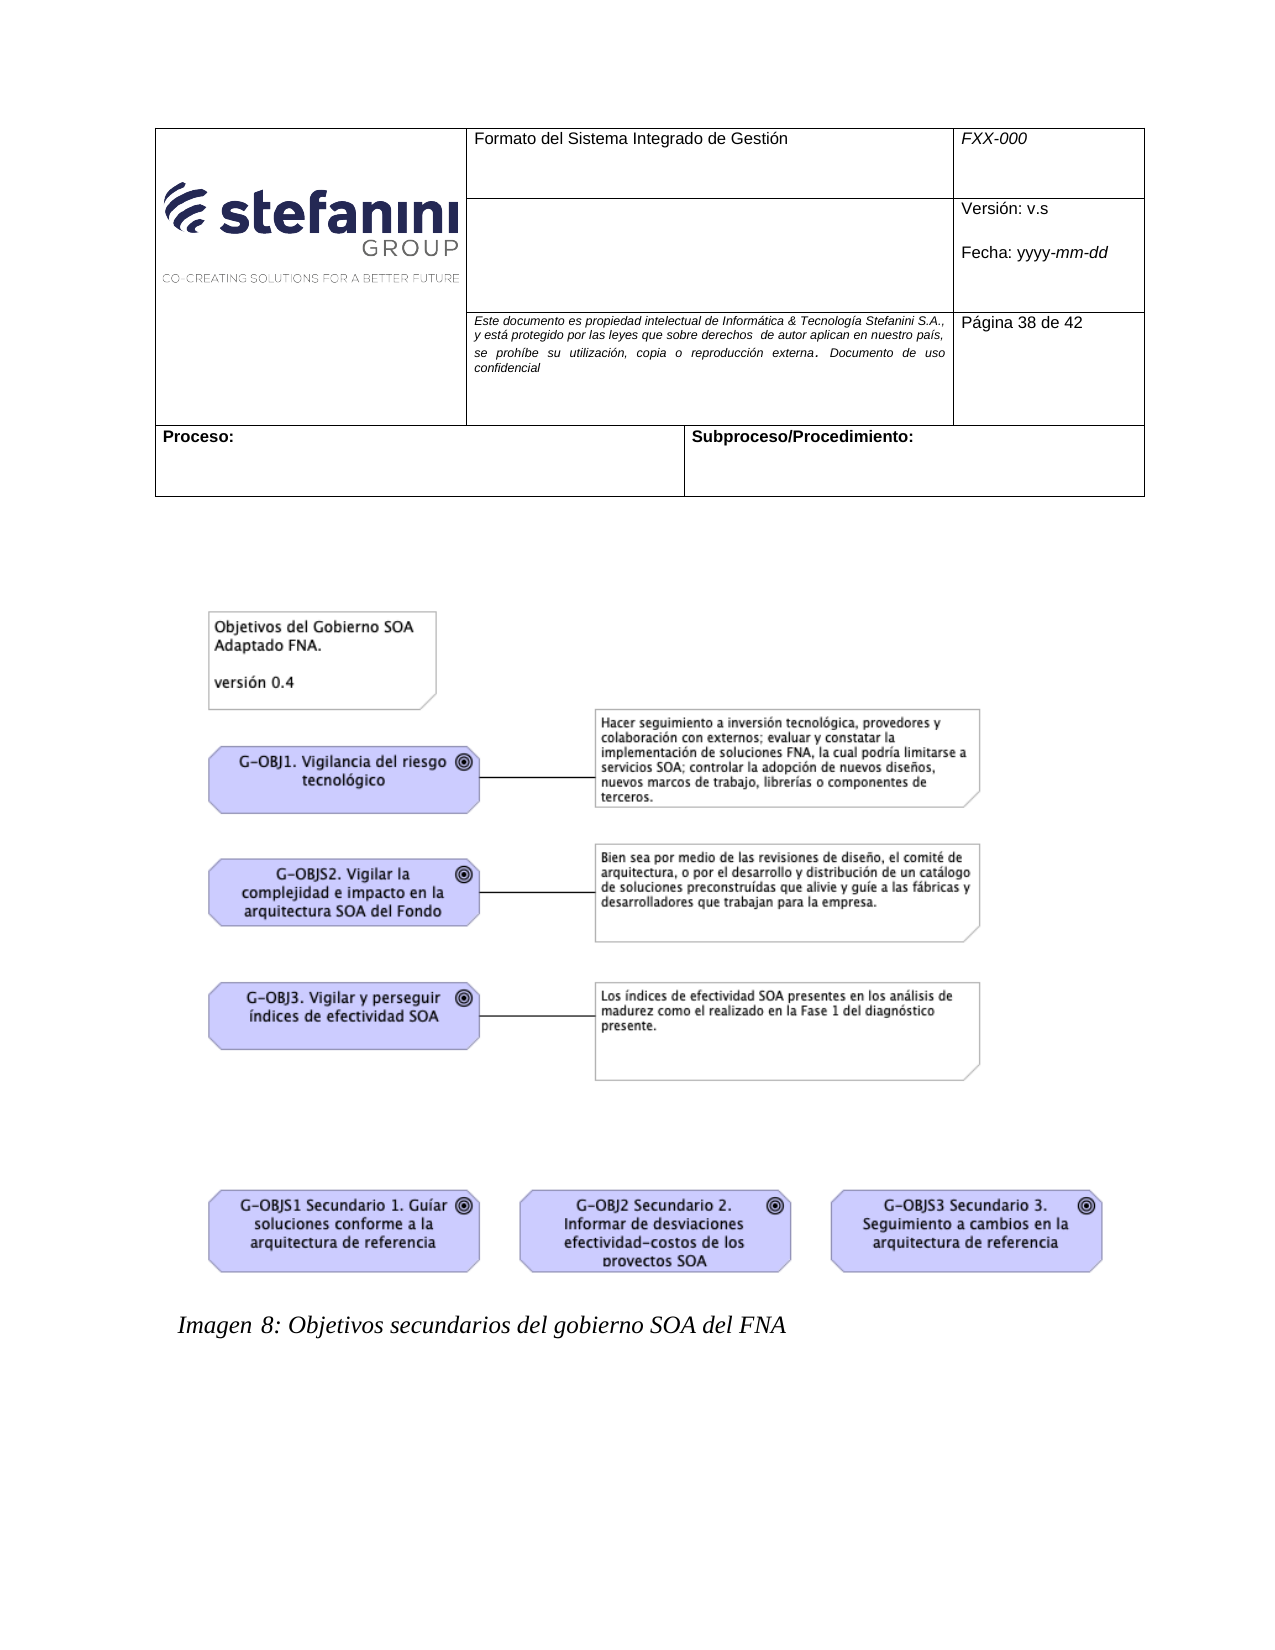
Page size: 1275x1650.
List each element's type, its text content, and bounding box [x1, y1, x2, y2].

text Imagen 8: Objetivos secundarios del gobierno SOA del FNA [177, 1310, 1098, 1338]
picture [162, 182, 460, 286]
picture [196, 599, 1115, 1285]
